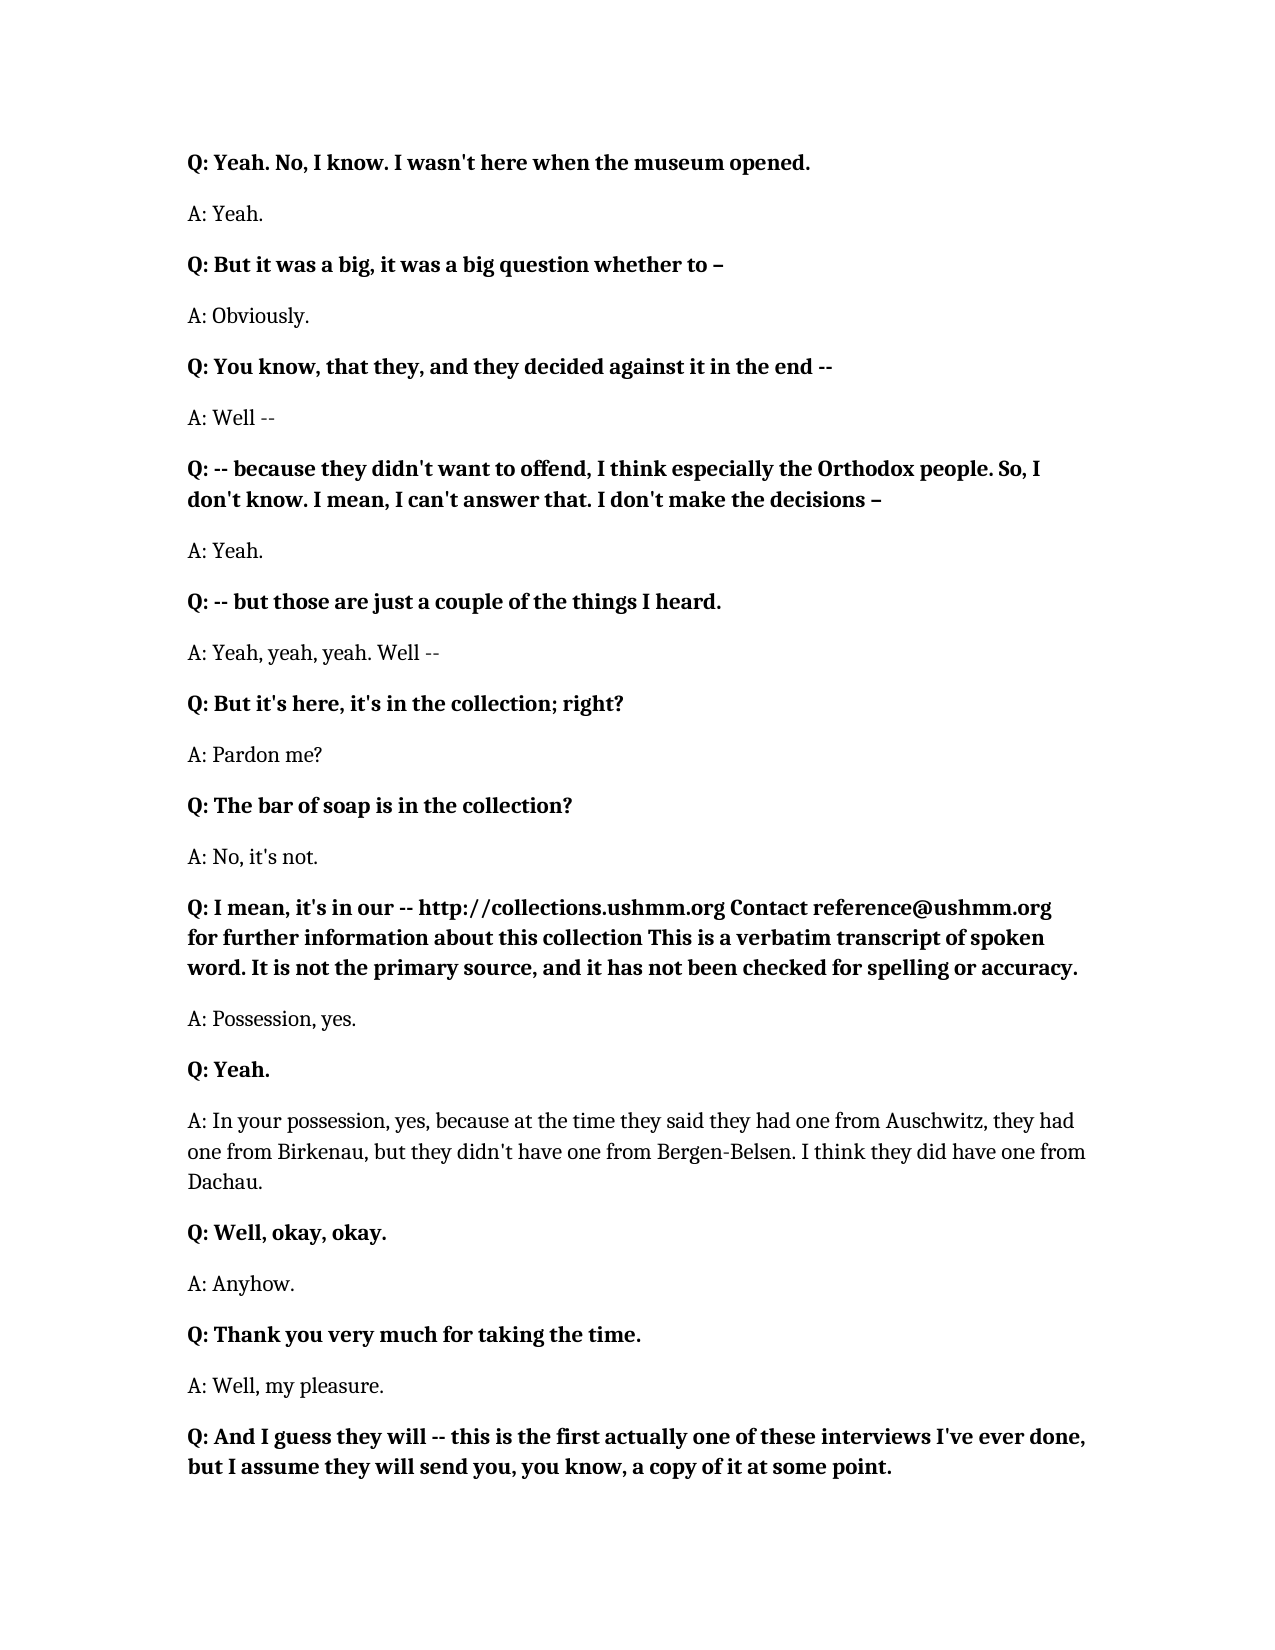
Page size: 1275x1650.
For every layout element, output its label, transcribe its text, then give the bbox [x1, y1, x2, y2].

text A: Obviously. [187, 303, 1087, 329]
text Q: I mean, it's in our -- http://collections.ushmm.org Contact reference@ushmm.org for further information about this collection This is a verbatim transcript of spoken word. It is not the primary source, and it has not been checked for spelling or accuracy. [187, 895, 1087, 982]
text Q: Thank you very much for taking the time. [187, 1322, 1087, 1348]
text Q: You know, that they, and they decided against it in the end -- [187, 354, 1087, 381]
text Q: But it's here, it's in the collection; right? [187, 691, 1087, 717]
text A: Well, my pleasure. [187, 1373, 1087, 1399]
text A: Yeah, yeah, yeah. Well -- [187, 639, 1087, 666]
text Q: The bar of soap is in the collection? [187, 793, 1087, 819]
text A: Anyhow. [187, 1271, 1087, 1297]
text Q: Yeah. No, I know. I wasn't here when the museum opened. [187, 150, 1087, 176]
text Q: -- but those are just a couple of the things I heard. [187, 588, 1087, 615]
text A: No, it's not. [187, 844, 1087, 870]
text A: Yeah. [187, 201, 1087, 227]
text Q: -- because they didn't want to offend, I think especially the Orthodox people. So, I don't know. I mean, I can't answer that. I don't make the decisions – [187, 456, 1087, 513]
text A: Yeah. [187, 537, 1087, 564]
text Q: Yeah. [187, 1057, 1087, 1084]
text A: Well -- [187, 405, 1087, 432]
text Q: And I guess they will -- this is the first actually one of these interviews I've ever done, but I assume they will send you, you know, a copy of it at some point. [187, 1424, 1087, 1481]
text Q: But it was a big, it was a big question whether to – [187, 252, 1087, 278]
text A: Pardon me? [187, 742, 1087, 768]
text Q: Well, okay, okay. [187, 1220, 1087, 1246]
text A: Possession, yes. [187, 1006, 1087, 1033]
text A: In your possession, yes, because at the time they said they had one from Auschwitz, they had one from Birkenau, but they didn't have one from Bergen-Belsen. I think they did have one from Dachau. [187, 1108, 1087, 1195]
